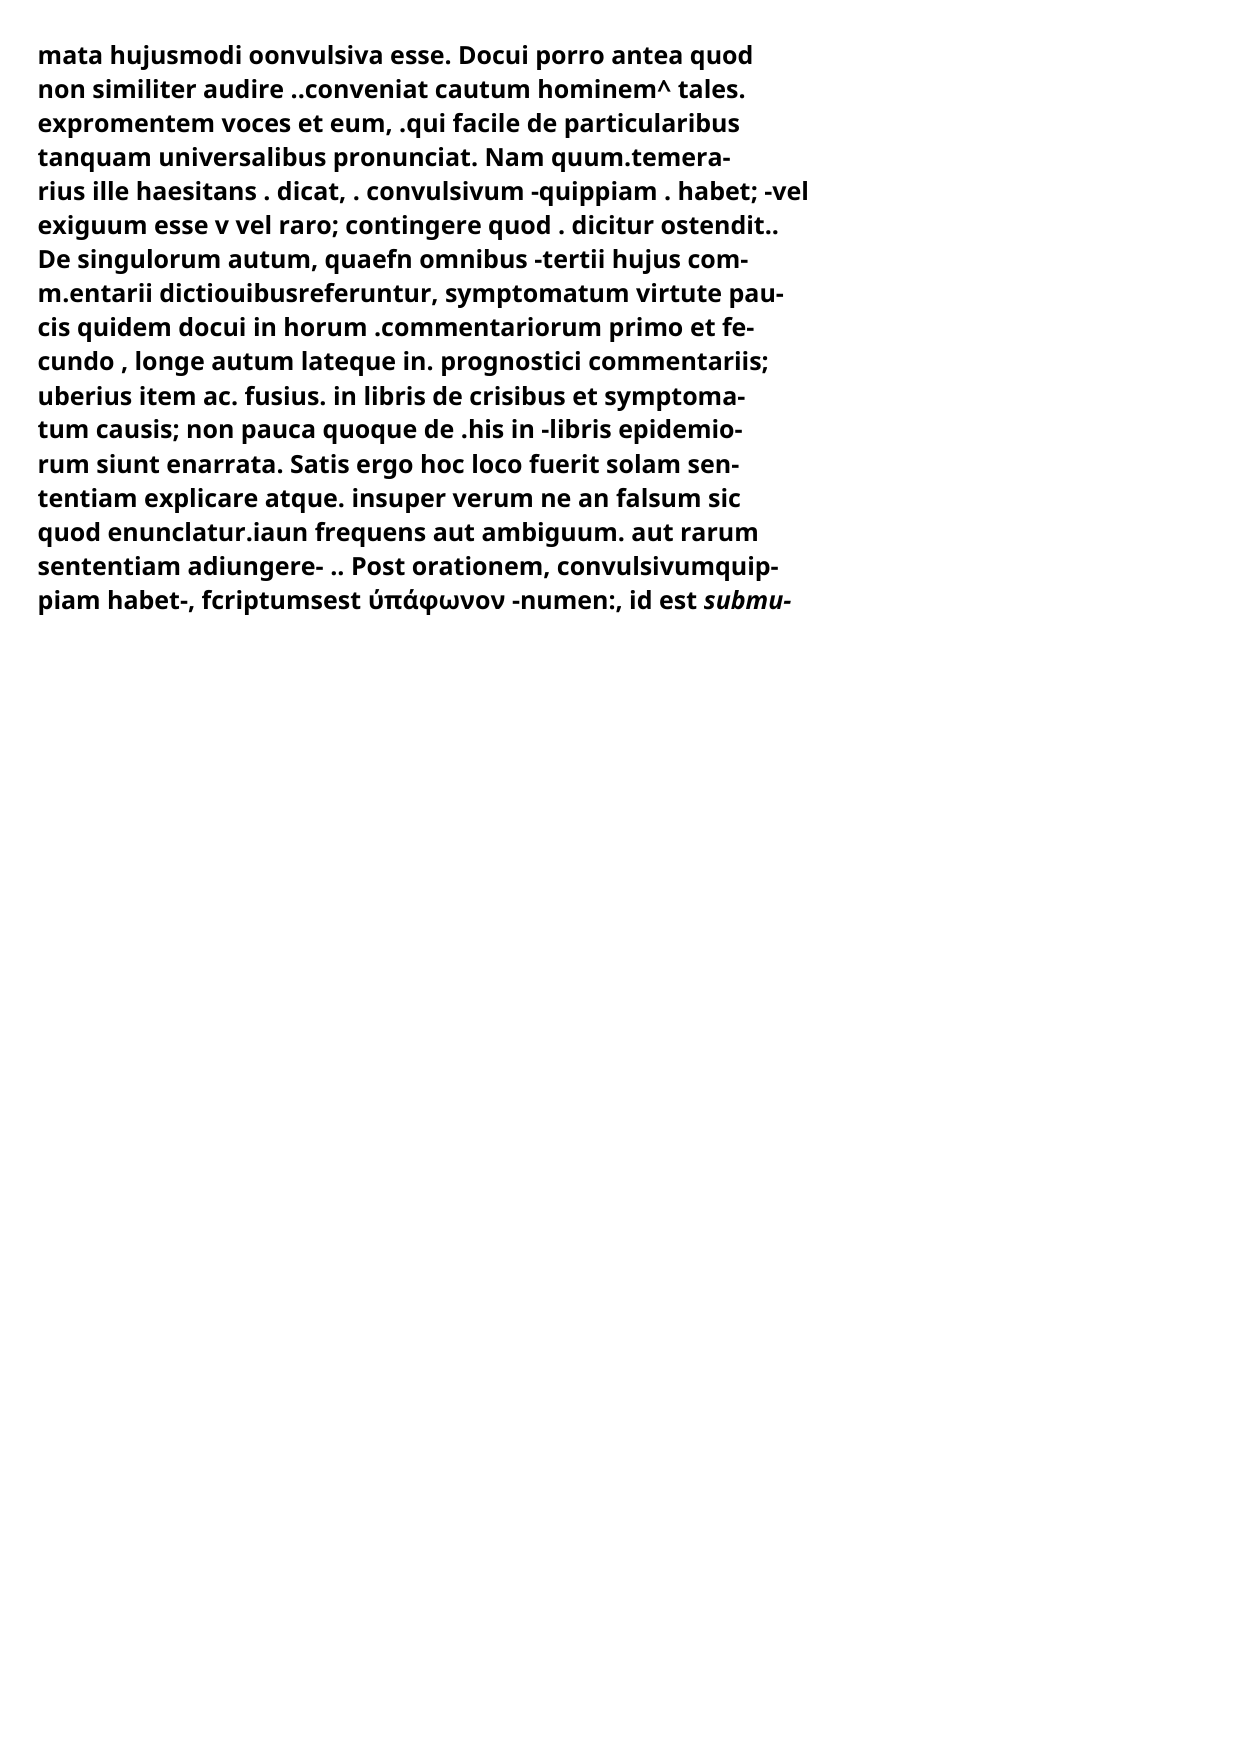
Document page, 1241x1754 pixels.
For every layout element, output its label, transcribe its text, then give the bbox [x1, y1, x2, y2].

text mata hujusmodi oonvulsiva esse. Docui porro antea quod non similiter audire ..conveniat cautum hominem^ tales. expromentem voces et eum, .qui facile de particularibus tanquam universalibus pronunciat. Nam quum.temera- rius ille haesitans . dicat, . convulsivum -quippiam . habet; -vel exiguum esse v vel raro; contingere quod . dicitur ostendit.. De singulorum autum, quaefn omnibus -tertii hujus com- m.entarii dictiouibusreferuntur, symptomatum virtute pau- cis quidem docui in horum .commentariorum primo et fe- cundo , longe autum lateque in. prognostici commentariis; uberius item ac. fusius. in libris de crisibus et symptoma- tum causis; non pauca quoque de .his in -libris epidemio- rum siunt enarrata. Satis ergo hoc loco fuerit solam sen- tentiam explicare atque. insuper verum ne an falsum sic quod enunclatur.iaun frequens aut ambiguum. aut rarum sententiam adiungere- .. Post orationem, convulsivumquip- piam habet-, fcriptumsest ύπάφωνον -numen:, id est submu- [37, 37, 1203, 617]
